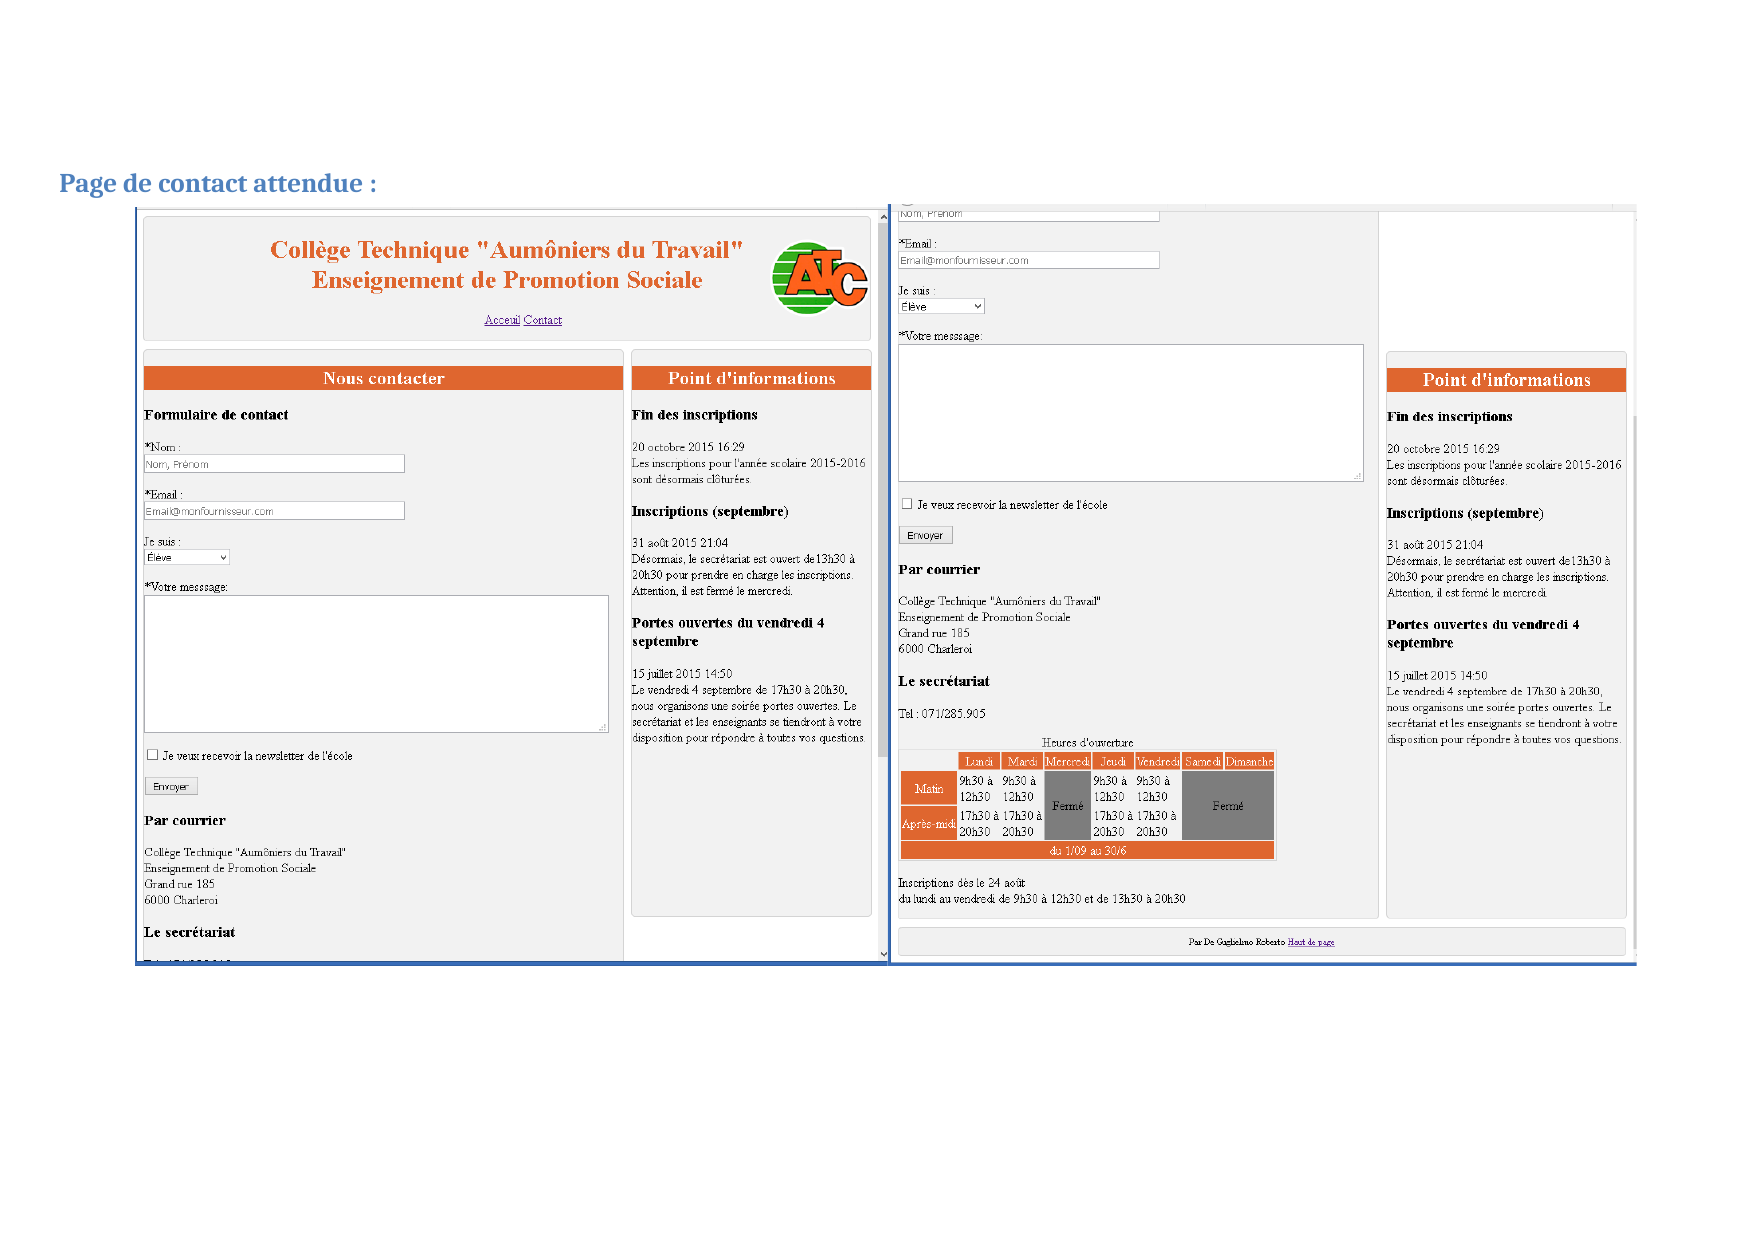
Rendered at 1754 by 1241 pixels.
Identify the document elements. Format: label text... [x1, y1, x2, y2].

picture [135, 204, 1637, 966]
subtitle Page de contact attendue : [59, 168, 1713, 199]
